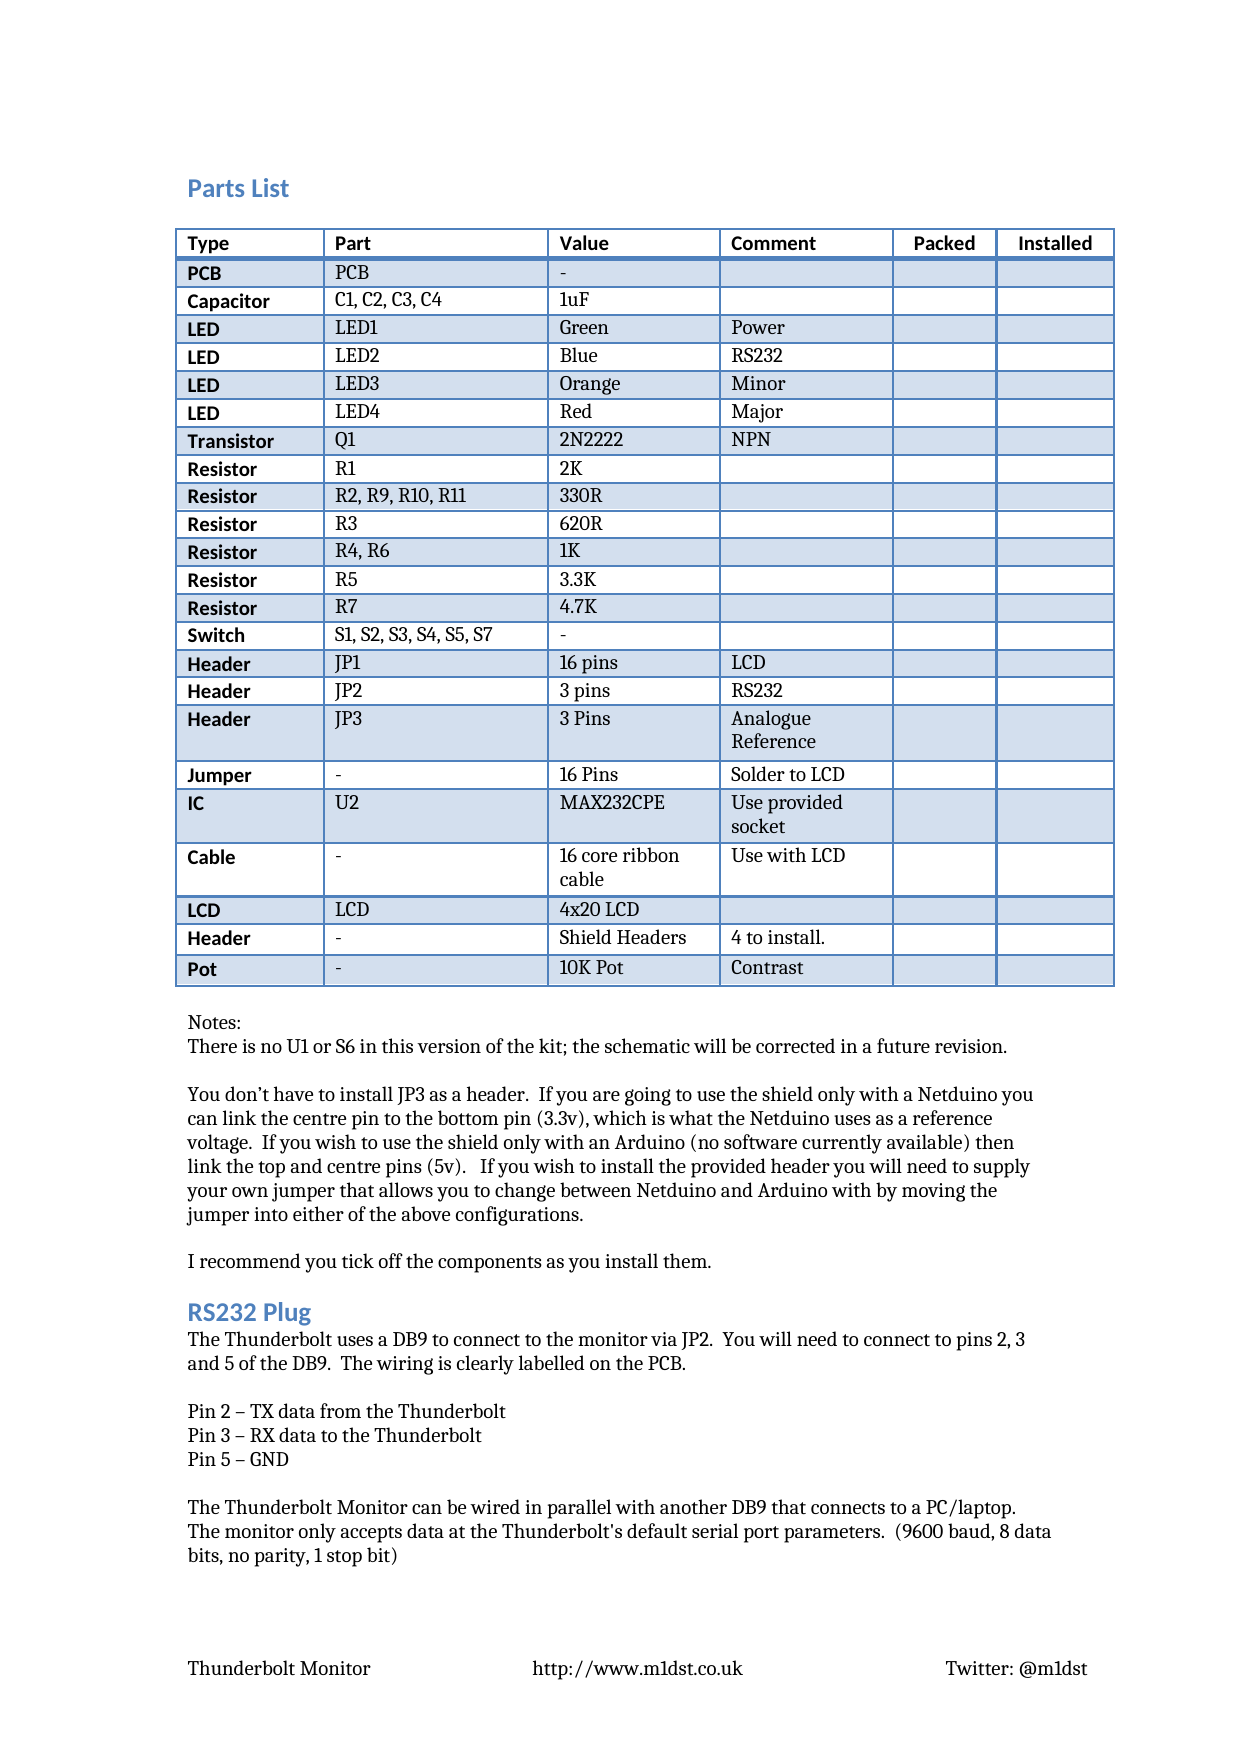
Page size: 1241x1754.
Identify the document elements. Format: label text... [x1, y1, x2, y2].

table_cell - [549, 623, 719, 649]
table_cell [998, 567, 1113, 593]
table_cell LED1 [325, 316, 547, 342]
table_cell [998, 623, 1113, 649]
table_cell [894, 678, 995, 704]
table_cell [894, 844, 995, 895]
table_cell [721, 261, 892, 286]
table_cell [894, 288, 995, 314]
text Pin 2 – TX data from the Thunderbolt [187, 1400, 1053, 1424]
table_cell Transistor [177, 428, 323, 454]
table_cell 620R [549, 512, 719, 537]
table_header Packed [894, 230, 995, 256]
table_cell JP3 [325, 706, 547, 760]
table_cell 16 core ribbon cable [549, 844, 719, 895]
table_cell Pot [177, 956, 323, 984]
table_cell 3.3K [549, 567, 719, 593]
table_cell - [325, 956, 547, 984]
table_cell R7 [325, 595, 547, 621]
table_cell Use with LCD [721, 844, 892, 895]
table_cell 4.7K [549, 595, 719, 621]
table_cell Solder to LCD [721, 762, 892, 788]
table_cell [998, 372, 1113, 398]
table_cell [894, 456, 995, 482]
table_cell LED [177, 344, 323, 370]
table_cell [998, 595, 1113, 621]
table_cell [894, 400, 995, 426]
table_cell Header [177, 925, 323, 954]
text Pin 3 – RX data to the Thunderbolt [187, 1424, 1053, 1448]
table_cell [721, 567, 892, 593]
table_cell LED3 [325, 372, 547, 398]
table_cell [998, 790, 1113, 842]
table_cell [998, 844, 1113, 895]
table_cell Resistor [177, 456, 323, 482]
table_cell Resistor [177, 539, 323, 565]
table_cell [894, 956, 995, 984]
table_cell Red [549, 400, 719, 426]
table_cell Analogue Reference [721, 706, 892, 760]
table_cell [998, 316, 1113, 342]
table_cell [998, 428, 1113, 454]
table_cell [998, 261, 1113, 286]
table_cell [998, 539, 1113, 565]
text The monitor only accepts data at the Thunderbolt's default serial port parameters. (9600 baud, 8 data bits, no parity, 1 stop bit) [187, 1520, 1053, 1568]
table_cell [998, 925, 1113, 954]
table_cell [894, 623, 995, 649]
table_cell LED4 [325, 400, 547, 426]
table_cell PCB [325, 261, 547, 286]
table_cell 330R [549, 484, 719, 509]
table_cell JP2 [325, 678, 547, 704]
table_cell [998, 762, 1113, 788]
subtitle RS232 Plug [187, 1295, 1053, 1328]
table_cell [721, 623, 892, 649]
table_cell [894, 762, 995, 788]
table_cell Shield Headers [549, 925, 719, 954]
table_cell [721, 595, 892, 621]
table_header Value [549, 230, 719, 256]
table_cell [894, 925, 995, 954]
table_cell RS232 [721, 344, 892, 370]
table_cell [998, 706, 1113, 760]
text Pin 5 – GND [187, 1448, 1053, 1472]
table_cell LCD [177, 898, 323, 923]
table_cell 1uF [549, 288, 719, 314]
table_cell 16 Pins [549, 762, 719, 788]
table_cell IC [177, 790, 323, 842]
table_cell [998, 898, 1113, 923]
text I recommend you tick off the components as you install them. [187, 1250, 1053, 1274]
table_cell Header [177, 706, 323, 760]
table_cell LCD [325, 898, 547, 923]
table_cell C1, C2, C3, C4 [325, 288, 547, 314]
table_cell [721, 484, 892, 509]
table_cell R3 [325, 512, 547, 537]
table_cell LED [177, 316, 323, 342]
table_cell [721, 288, 892, 314]
table_cell [721, 456, 892, 482]
table_cell [998, 956, 1113, 984]
table_cell [894, 595, 995, 621]
table_cell [998, 651, 1113, 676]
text The Thunderbolt Monitor can be wired in parallel with another DB9 that connects to a PC/laptop. [187, 1496, 1053, 1520]
table_cell [998, 344, 1113, 370]
table_cell NPN [721, 428, 892, 454]
table_cell [894, 539, 995, 565]
text Notes: [187, 1011, 1053, 1034]
table_cell LCD [721, 651, 892, 676]
table_cell [894, 428, 995, 454]
table_cell Major [721, 400, 892, 426]
table_cell Resistor [177, 567, 323, 593]
table_cell Resistor [177, 595, 323, 621]
table_cell Orange [549, 372, 719, 398]
text There is no U1 or S6 in this version of the kit; the schematic will be corrected in a future revision. [187, 1034, 1053, 1058]
table_cell Blue [549, 344, 719, 370]
table_cell 2N2222 [549, 428, 719, 454]
table_cell [894, 706, 995, 760]
table_cell 4 to install. [721, 925, 892, 954]
table_cell R5 [325, 567, 547, 593]
table_cell Contrast [721, 956, 892, 984]
table_cell R2, R9, R10, R11 [325, 484, 547, 509]
table_cell U2 [325, 790, 547, 842]
table_cell - [325, 762, 547, 788]
table_header Comment [721, 230, 892, 256]
table_cell Minor [721, 372, 892, 398]
table_cell [894, 567, 995, 593]
table_cell [894, 484, 995, 509]
table_cell - [549, 261, 719, 286]
table_cell [998, 512, 1113, 537]
table_header Type [177, 230, 323, 256]
table_cell MAX232CPE [549, 790, 719, 842]
table_cell Header [177, 651, 323, 676]
table_cell [721, 898, 892, 923]
table_cell R4, R6 [325, 539, 547, 565]
table_cell Capacitor [177, 288, 323, 314]
table_cell [894, 372, 995, 398]
table_cell Cable [177, 844, 323, 895]
table_cell - [325, 844, 547, 895]
table_cell [894, 316, 995, 342]
table_cell 1K [549, 539, 719, 565]
table_cell 4x20 LCD [549, 898, 719, 923]
table_cell [721, 512, 892, 537]
table_cell [894, 261, 995, 286]
table_cell [998, 288, 1113, 314]
table_cell [894, 898, 995, 923]
table_cell [894, 651, 995, 676]
table_cell [998, 484, 1113, 509]
table_cell [721, 539, 892, 565]
table_cell [998, 678, 1113, 704]
table_cell Green [549, 316, 719, 342]
table_cell 10K Pot [549, 956, 719, 984]
table_cell Header [177, 678, 323, 704]
table_header Part [325, 230, 547, 256]
table_cell 16 pins [549, 651, 719, 676]
text The Thunderbolt uses a DB9 to connect to the monitor via JP2. You will need to connect to pins 2, 3 and 5 of the DB9. The wiring is clearly labelled on the PCB. [187, 1328, 1053, 1376]
table_cell S1, S2, S3, S4, S5, S7 [325, 623, 547, 649]
table_cell R1 [325, 456, 547, 482]
text You don’t have to install JP3 as a header. If you are going to use the shield only with a Netduino you can link the centre pin to the bottom pin (3.3v), which is what the Netduino uses as a reference voltage. If you wish to use the shield only with an Arduino (no software currently available) then link the top and centre pins (5v). If you wish to install the provided header you will need to supply your own jumper that allows you to change between Netduino and Arduino with by moving the jumper into either of the above configurations. [187, 1082, 1053, 1226]
table_cell JP1 [325, 651, 547, 676]
table_cell RS232 [721, 678, 892, 704]
table_cell [894, 512, 995, 537]
table_cell Power [721, 316, 892, 342]
table_cell Resistor [177, 512, 323, 537]
table_cell 3 pins [549, 678, 719, 704]
subtitle Parts List [187, 171, 1053, 204]
table_cell LED2 [325, 344, 547, 370]
table_cell LED [177, 372, 323, 398]
table_cell [894, 790, 995, 842]
table_cell Q1 [325, 428, 547, 454]
table_cell - [325, 925, 547, 954]
table_cell Jumper [177, 762, 323, 788]
table_cell LED [177, 400, 323, 426]
table_cell Use provided socket [721, 790, 892, 842]
table_header Installed [998, 230, 1113, 256]
table_cell 2K [549, 456, 719, 482]
table_cell [998, 456, 1113, 482]
table_cell [998, 400, 1113, 426]
table_cell Resistor [177, 484, 323, 509]
table_cell [894, 344, 995, 370]
table_cell Switch [177, 623, 323, 649]
table_cell PCB [177, 261, 323, 286]
table_cell 3 Pins [549, 706, 719, 760]
